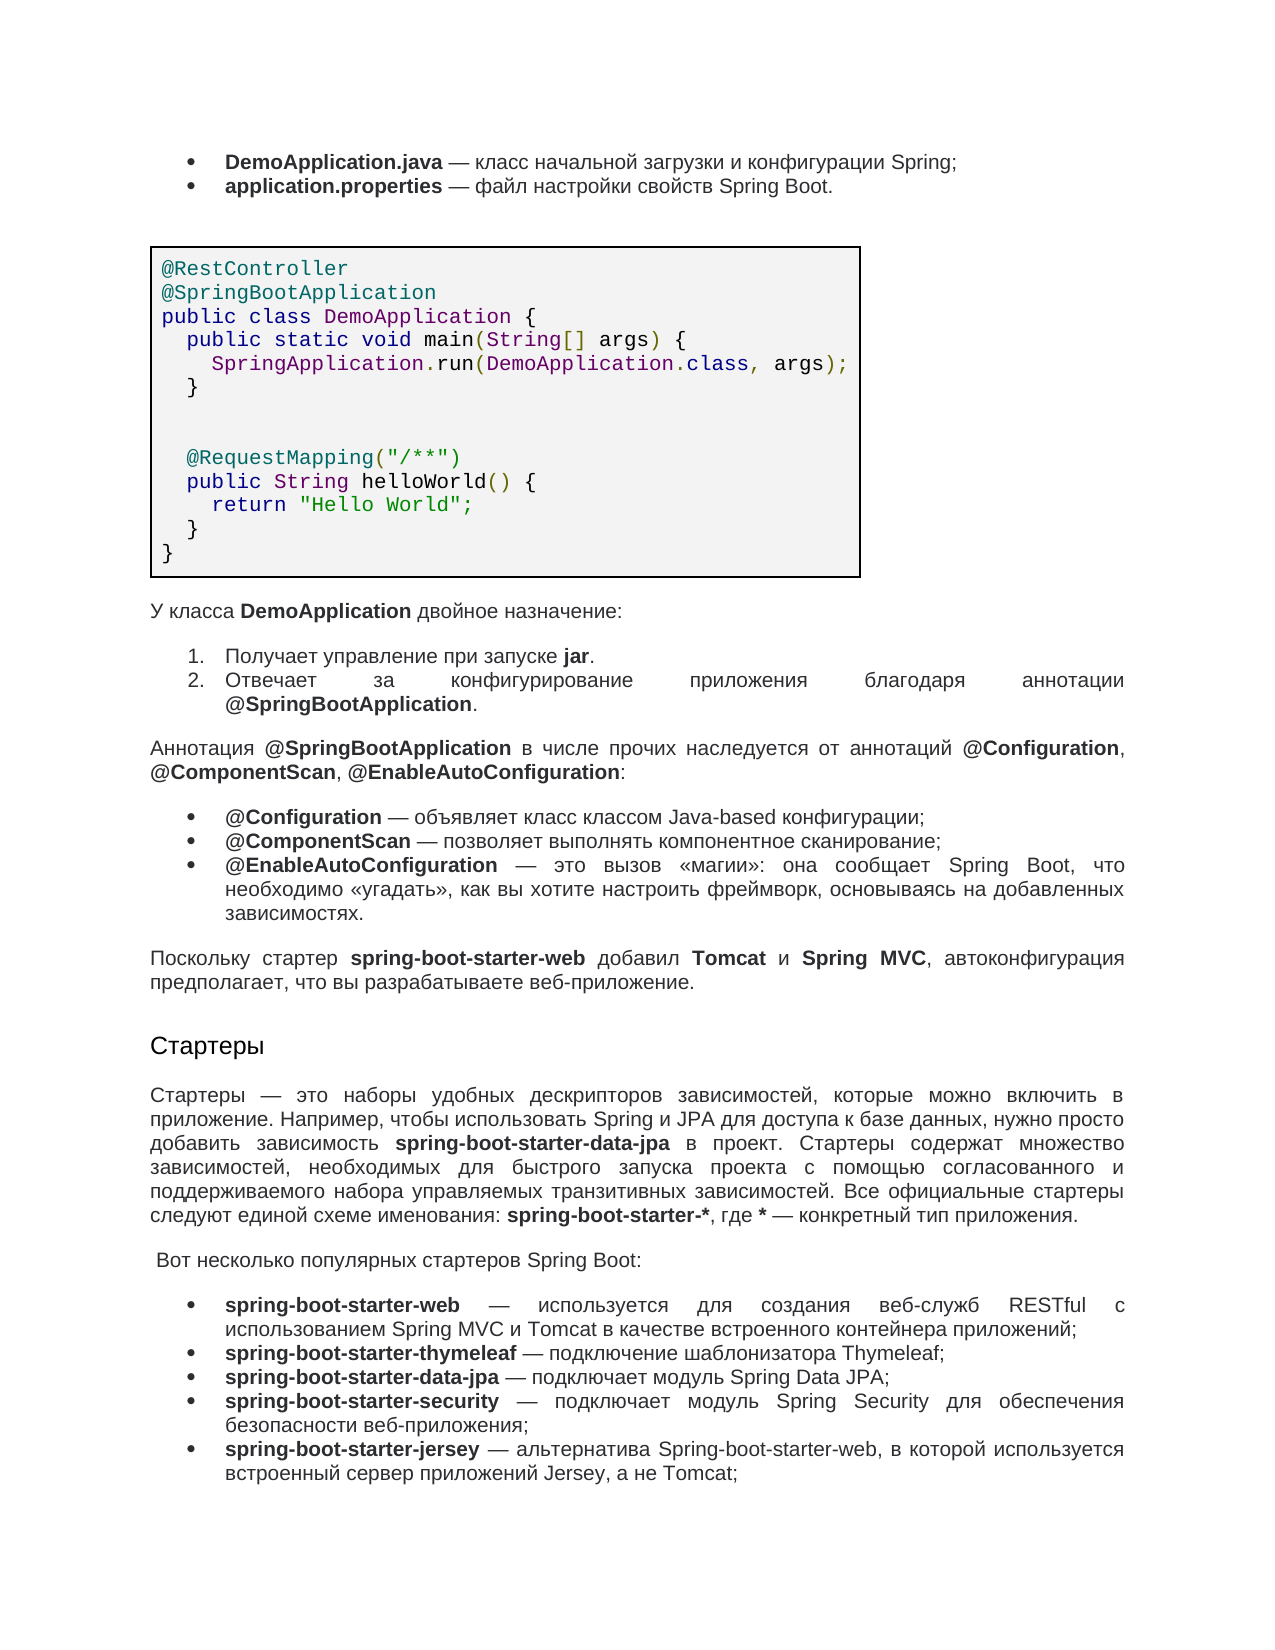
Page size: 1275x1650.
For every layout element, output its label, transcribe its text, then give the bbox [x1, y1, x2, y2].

table_header @RestController @SpringBootApplication public class DemoApplication { public static void main(String[] args) { SpringApplication.run(DemoApplication.class, args); } @RequestMapping("/**") public String helloWorld() { return "Hello World"; } } [152, 248, 859, 576]
text Поскольку стартер spring-boot-starter-web добавил Tomcat и Spring MVC, автоконфигурация предполагает, что вы разрабатываете веб-приложение. [150, 946, 1125, 994]
list spring-boot-starter-jersey — альтернатива Spring-boot-starter-web, в которой используется встроенный сервер приложений Jersey, а не Tomcat; [187, 1437, 1125, 1485]
list Отвечает за конфигурирование приложения благодаря аннотации @SpringBootApplication. [187, 667, 1125, 715]
list spring-boot-starter-web — используется для создания веб-служб RESTful с использованием Spring MVC и Tomcat в качестве встроенного контейнера приложений; [187, 1292, 1125, 1341]
list @ComponentScan — позволяет выполнять компонентное сканирование; [187, 829, 1125, 853]
list DemoApplication.java — класс начальной загрузки и конфигурации Spring; [187, 150, 1125, 174]
text У класса DemoApplication двойное назначение: [150, 599, 1125, 623]
text Аннотация @SpringBootApplication в числе прочих наследуется от аннотаций @Configuration, @ComponentScan, @EnableAutoConfiguration: [150, 736, 1125, 784]
list spring-boot-starter-data-jpa — подключает модуль Spring Data JPA; [187, 1364, 1125, 1389]
list Получает управление при запуске jar. [187, 643, 1125, 667]
list spring-boot-starter-security — подключает модуль Spring Security для обеспечения безопасности веб-приложения; [187, 1389, 1125, 1437]
list spring-boot-starter-thymeleaf — подключение шаблонизатора Thymeleaf; [187, 1341, 1125, 1364]
list @Configuration — объявляет класс классом Java-based конфигурации; [187, 805, 1125, 829]
text Вот несколько популярных стартеров Spring Boot: [150, 1248, 1125, 1272]
list application.properties — файл настройки свойств Spring Boot. [187, 174, 1125, 198]
list @EnableAutoConfiguration — это вызов «магии»: она сообщает Spring Boot, что необходимо «угадать», как вы хотите настроить фреймворк, основываясь на добавленных зависимостях. [187, 853, 1125, 925]
subtitle Стартеры [150, 1031, 1125, 1060]
text Стартеры — это наборы удобных дескрипторов зависимостей, которые можно включить в приложение. Например, чтобы использовать Spring и JPA для доступа к базе данных, нужно просто добавить зависимость spring-boot-starter-data-jpa в проект. Стартеры содержат множество зависимостей, необходимых для быстрого запуска проекта с помощью согласованного и поддерживаемого набора управляемых транзитивных зависимостей. Все официальные стартеры следуют единой схеме именования: spring-boot-starter-*, где * — конкретный тип приложения. [150, 1083, 1125, 1227]
